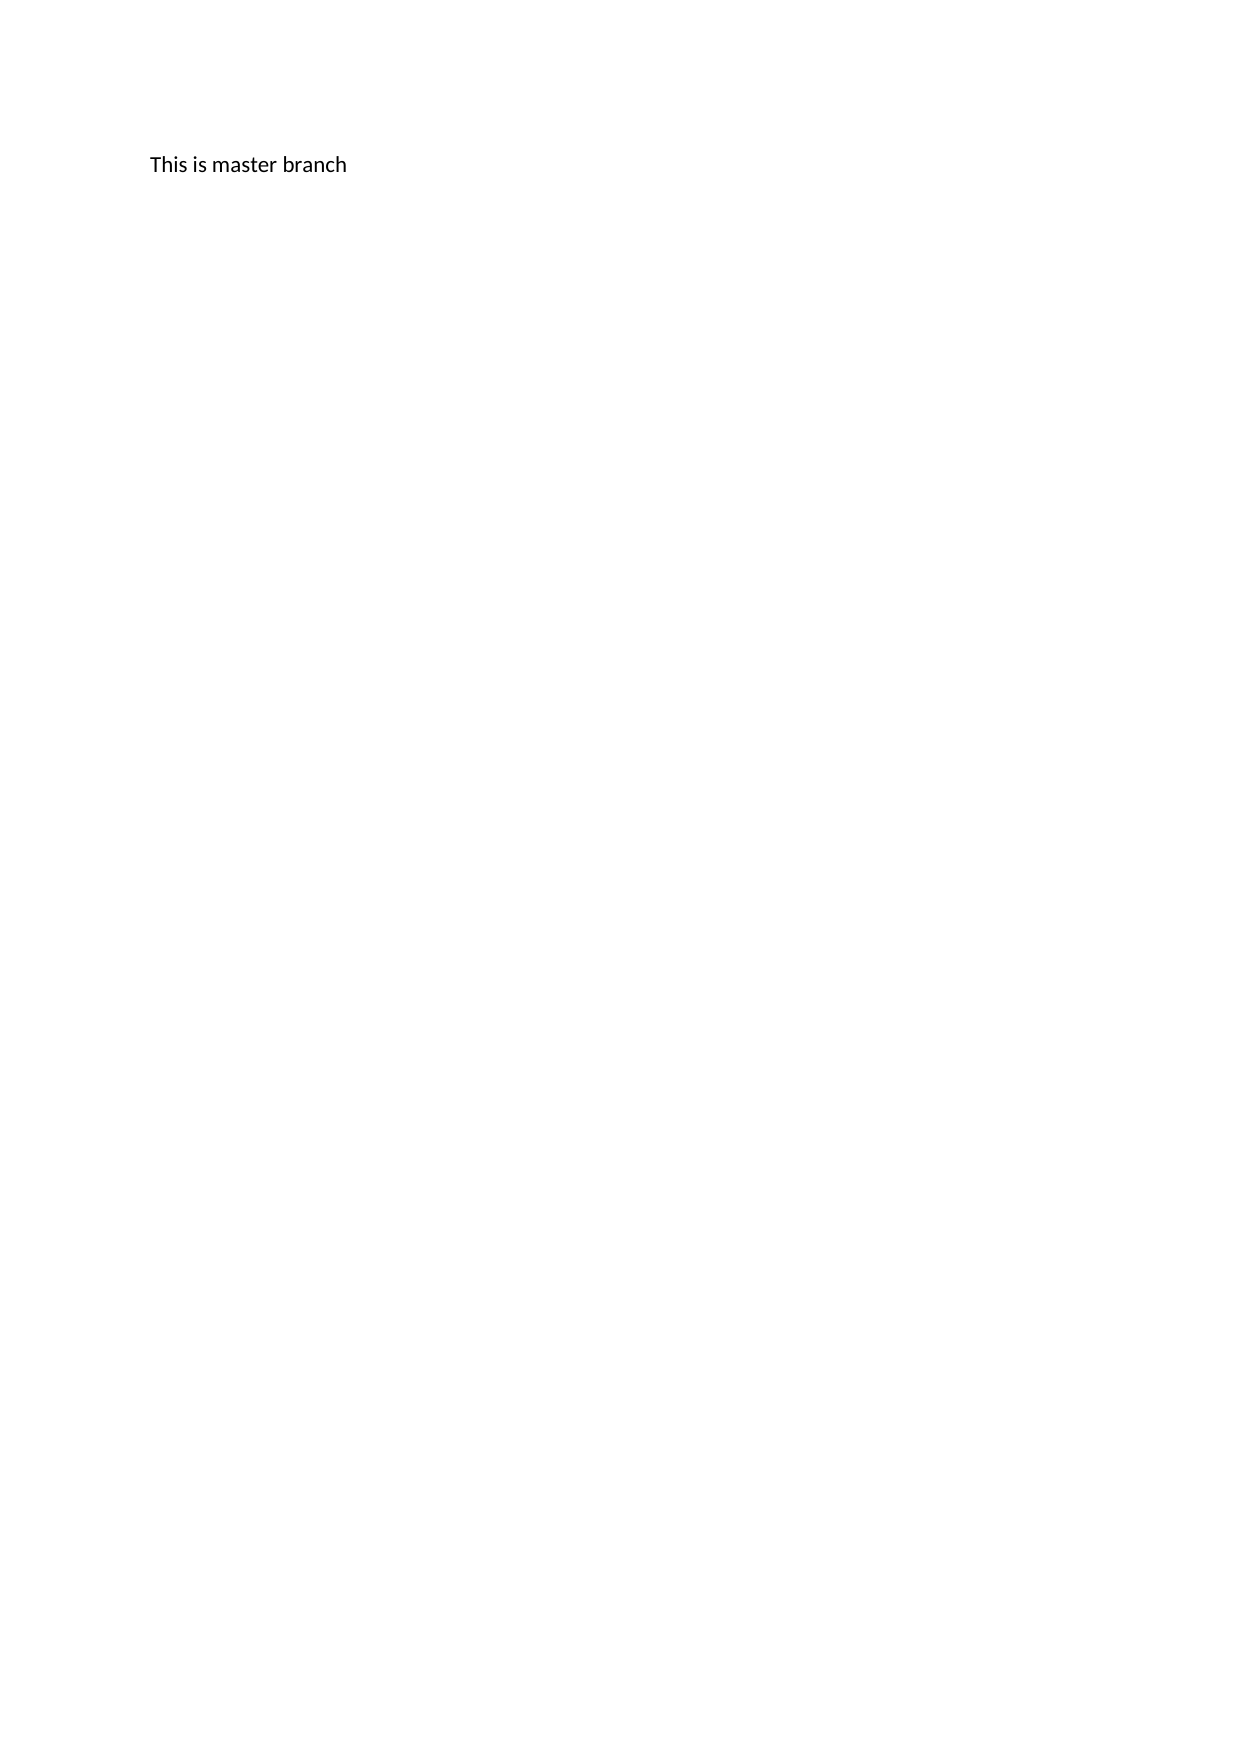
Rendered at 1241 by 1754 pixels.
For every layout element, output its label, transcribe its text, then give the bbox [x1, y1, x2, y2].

text This is master branch [150, 150, 1090, 178]
